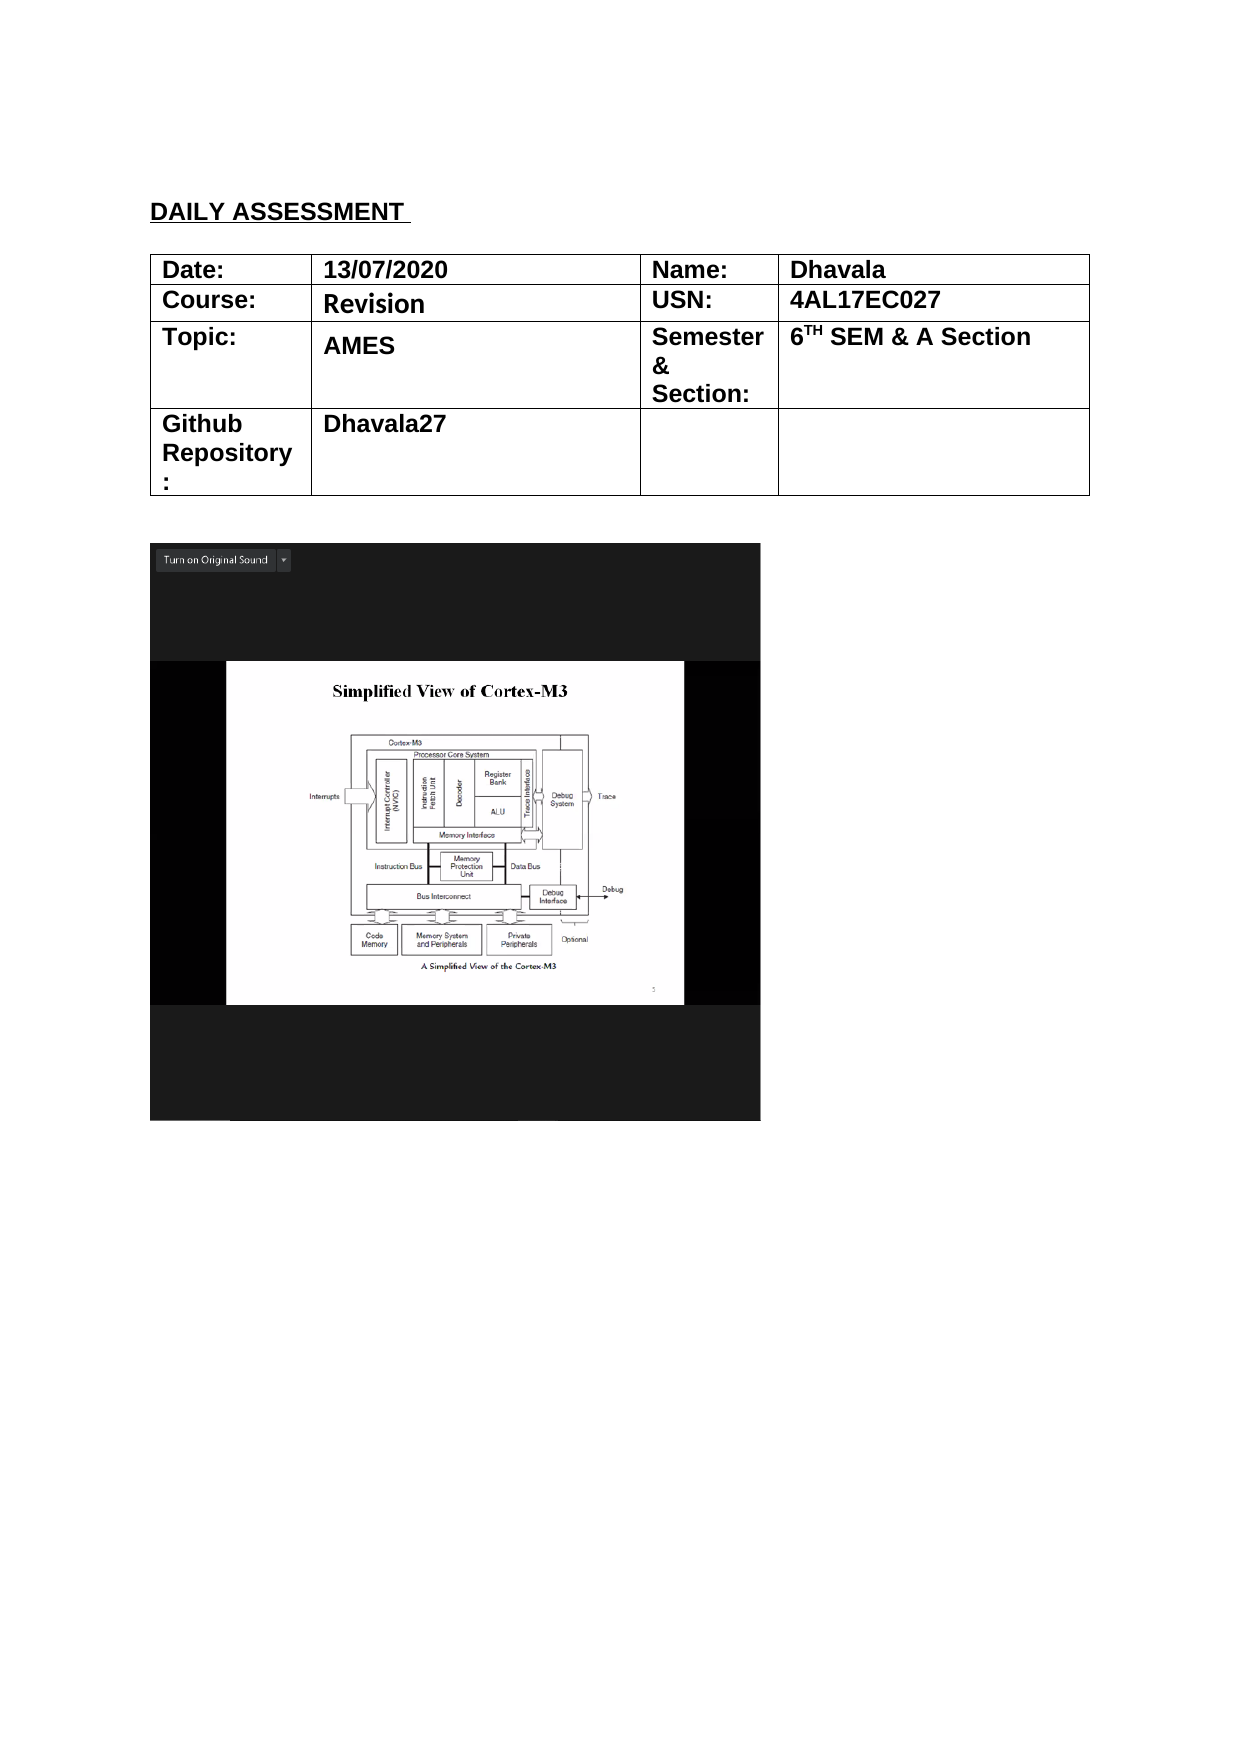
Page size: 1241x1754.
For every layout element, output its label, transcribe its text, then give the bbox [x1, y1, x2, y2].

picture [150, 543, 761, 1121]
table_header 13/07/2020 [312, 255, 640, 284]
table_cell Semester & Section: [641, 322, 778, 408]
table_header Dhavala [779, 255, 1089, 284]
table_cell Dhavala27 [312, 409, 640, 495]
table_cell AMES [312, 322, 640, 408]
table_cell Github Repository: [151, 409, 311, 495]
table_cell 6TH SEM & A Section [779, 322, 1089, 408]
table_header Name: [641, 255, 778, 284]
table_cell [641, 409, 778, 495]
table_cell USN: [641, 285, 778, 321]
table_cell [779, 409, 1089, 495]
table_cell Revision [312, 285, 640, 321]
text DAILY ASSESSMENT [150, 197, 1090, 226]
table_cell Topic: [151, 322, 311, 408]
table_header Date: [151, 255, 311, 284]
table_cell Course: [151, 285, 311, 321]
table_cell 4AL17EC027 [779, 285, 1089, 321]
